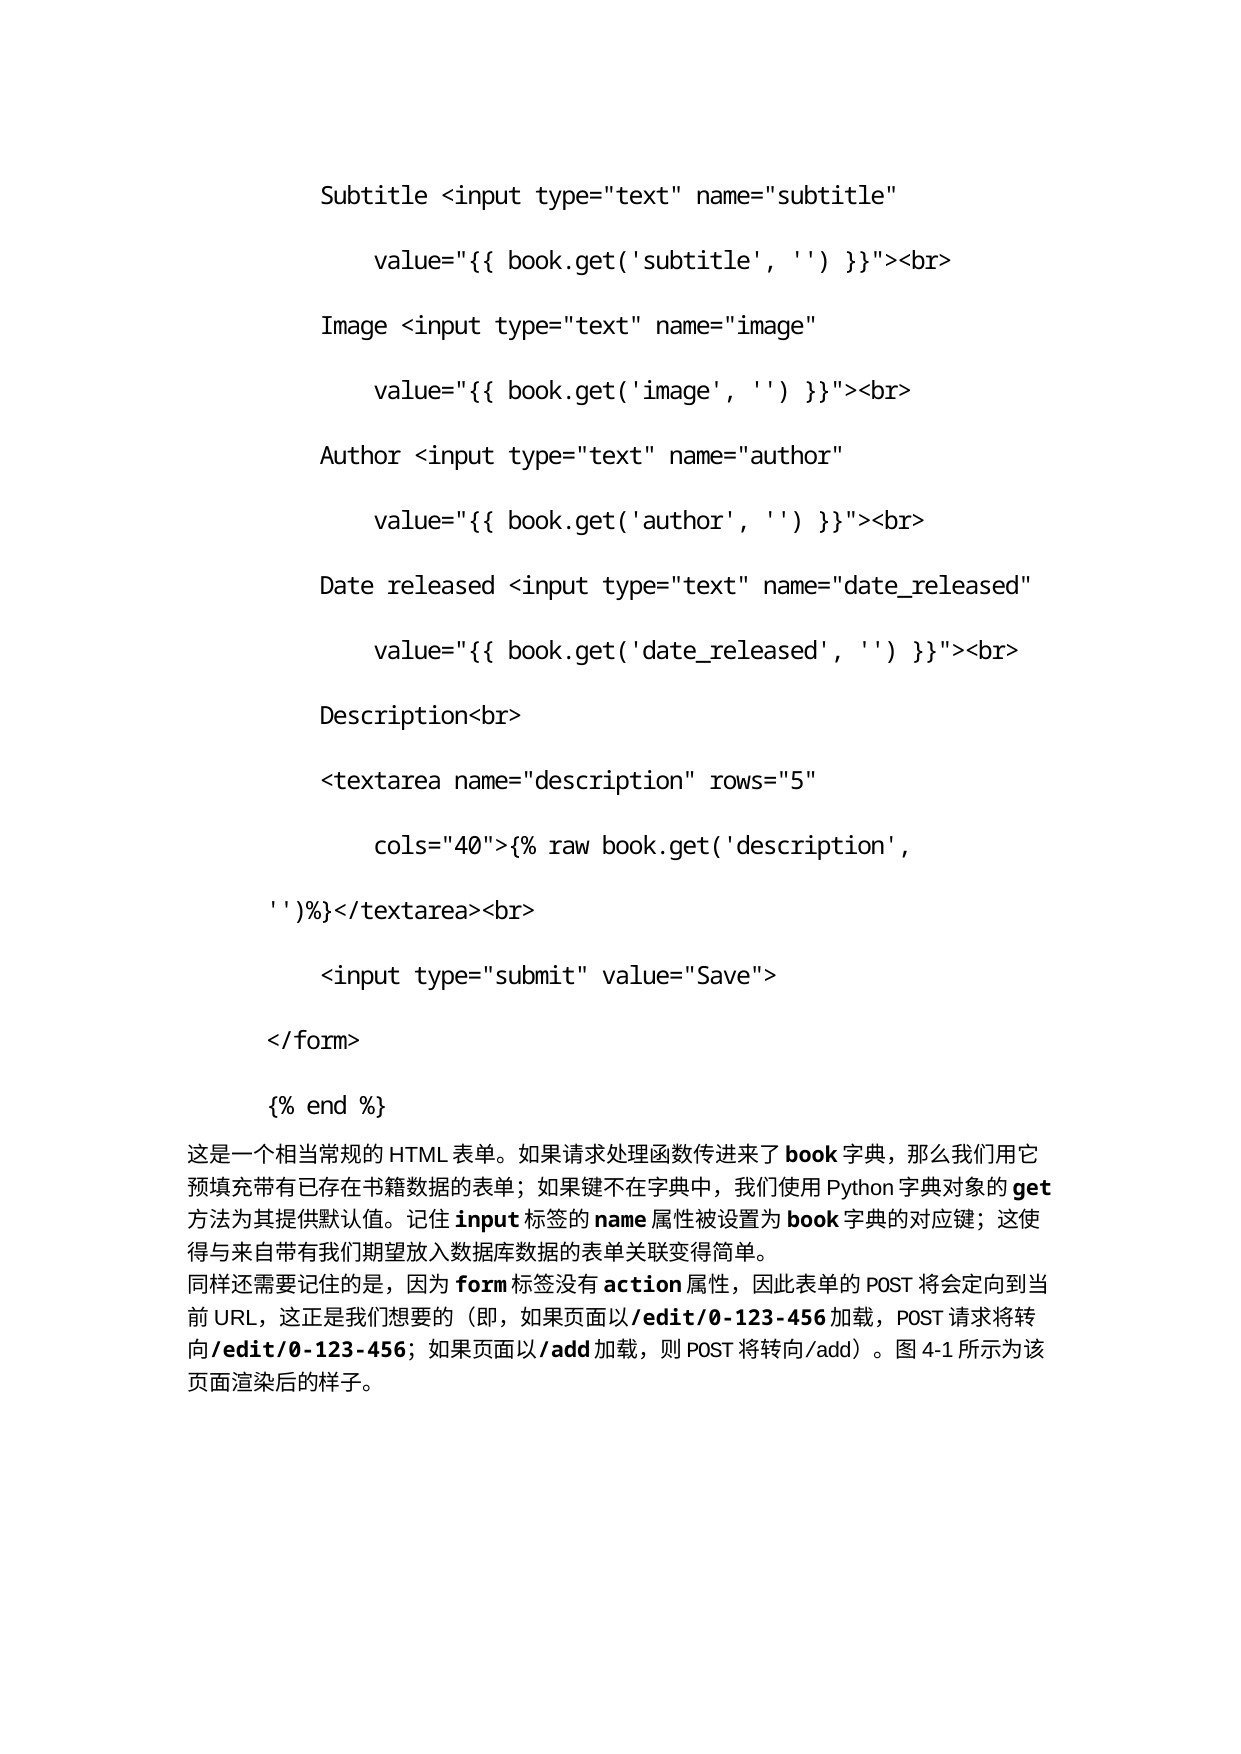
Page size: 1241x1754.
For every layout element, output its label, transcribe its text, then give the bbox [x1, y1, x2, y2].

text Description<br> [266, 682, 1049, 747]
text {% end %} [266, 1072, 1049, 1137]
text 这是一个相当常规的HTML表单。如果请求处理函数传进来了book字典，那么我们用它预填充带有已存在书籍数据的表单；如果键不在字典中，我们使用Python字典对象的get方法为其提供默认值。记住input标签的name属性被设置为book字典的对应键；这使得与来自带有我们期望放入数据库数据的表单关联变得简单。 [187, 1137, 1053, 1267]
text value="{{ book.get('author', '') }}"><br> [266, 487, 1049, 552]
text cols="40">{% raw book.get('description', '')%}</textarea><br> [266, 812, 1049, 942]
text 同样还需要记住的是，因为form标签没有action属性，因此表单的POST将会定向到当前URL，这正是我们想要的（即，如果页面以/edit/0-123-456加载，POST请求将转向/edit/0-123-456；如果页面以/add加载，则POST将转向/add）。图4-1所示为该页面渲染后的样子。 [187, 1267, 1053, 1397]
text </form> [266, 1007, 1049, 1072]
text Date released <input type="text" name="date_released" [266, 552, 1049, 617]
text <textarea name="description" rows="5" [266, 747, 1049, 812]
text Image <input type="text" name="image" [266, 292, 1049, 357]
text Author <input type="text" name="author" [266, 422, 1049, 487]
text Subtitle <input type="text" name="subtitle" [266, 162, 1049, 227]
text value="{{ book.get('date_released', '') }}"><br> [266, 617, 1049, 682]
text value="{{ book.get('subtitle', '') }}"><br> [266, 227, 1049, 292]
text value="{{ book.get('image', '') }}"><br> [266, 357, 1049, 422]
text <input type="submit" value="Save"> [266, 942, 1049, 1007]
